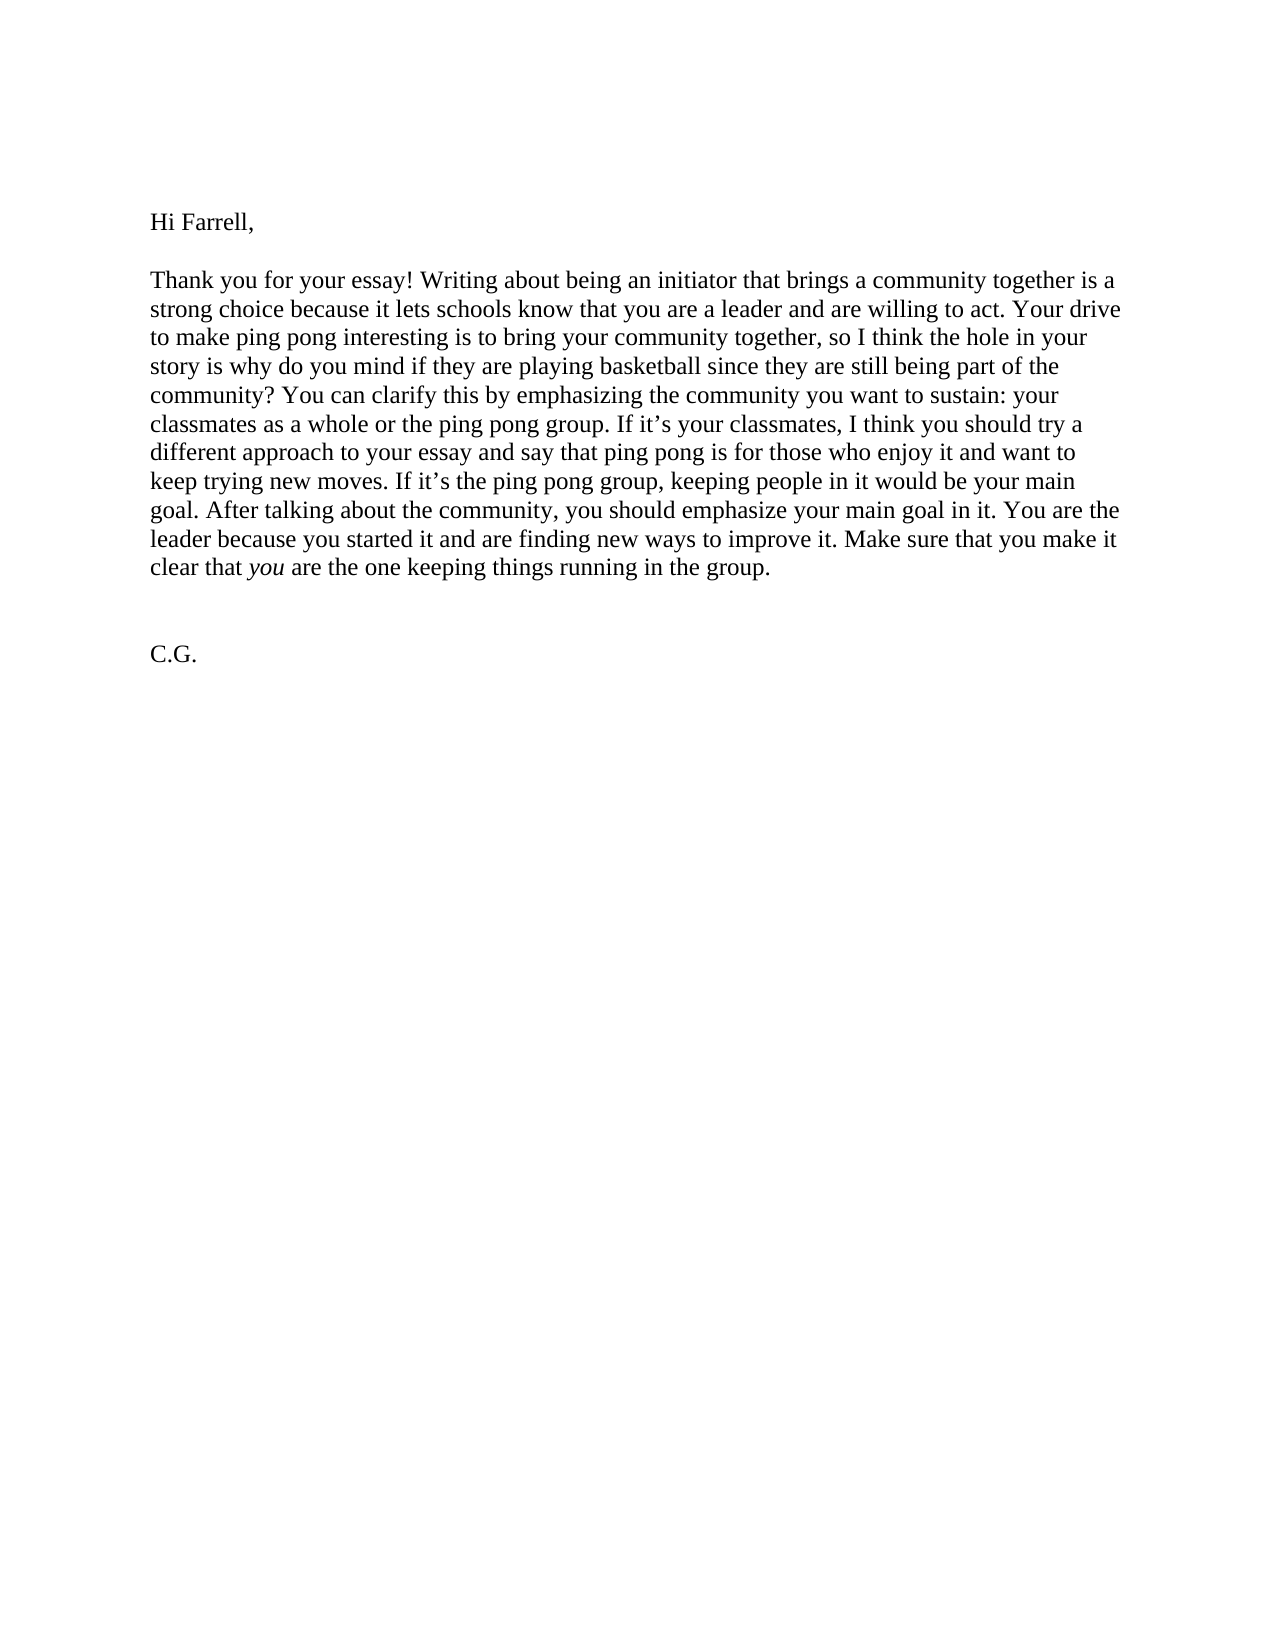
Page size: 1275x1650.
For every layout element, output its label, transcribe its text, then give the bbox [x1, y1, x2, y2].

text C.G. [150, 639, 1125, 667]
text Thank you for your essay! Writing about being an initiator that brings a community together is a strong choice because it lets schools know that you are a leader and are willing to act. Your drive to make ping pong interesting is to bring your community together, so I think the hole in your story is why do you mind if they are playing basketball since they are still being part of the community? You can clarify this by emphasizing the community you want to sustain: your classmates as a whole or the ping pong group. If it’s your classmates, I think you should try a different approach to your essay and say that ping pong is for those who enjoy it and want to keep trying new moves. If it’s the ping pong group, keeping people in it would be your main goal. After talking about the community, you should emphasize your main goal in it. You are the leader because you started it and are finding new ways to improve it. Make sure that you make it clear that you are the one keeping things running in the group. [150, 265, 1125, 581]
text Hi Farrell, [150, 207, 1125, 236]
